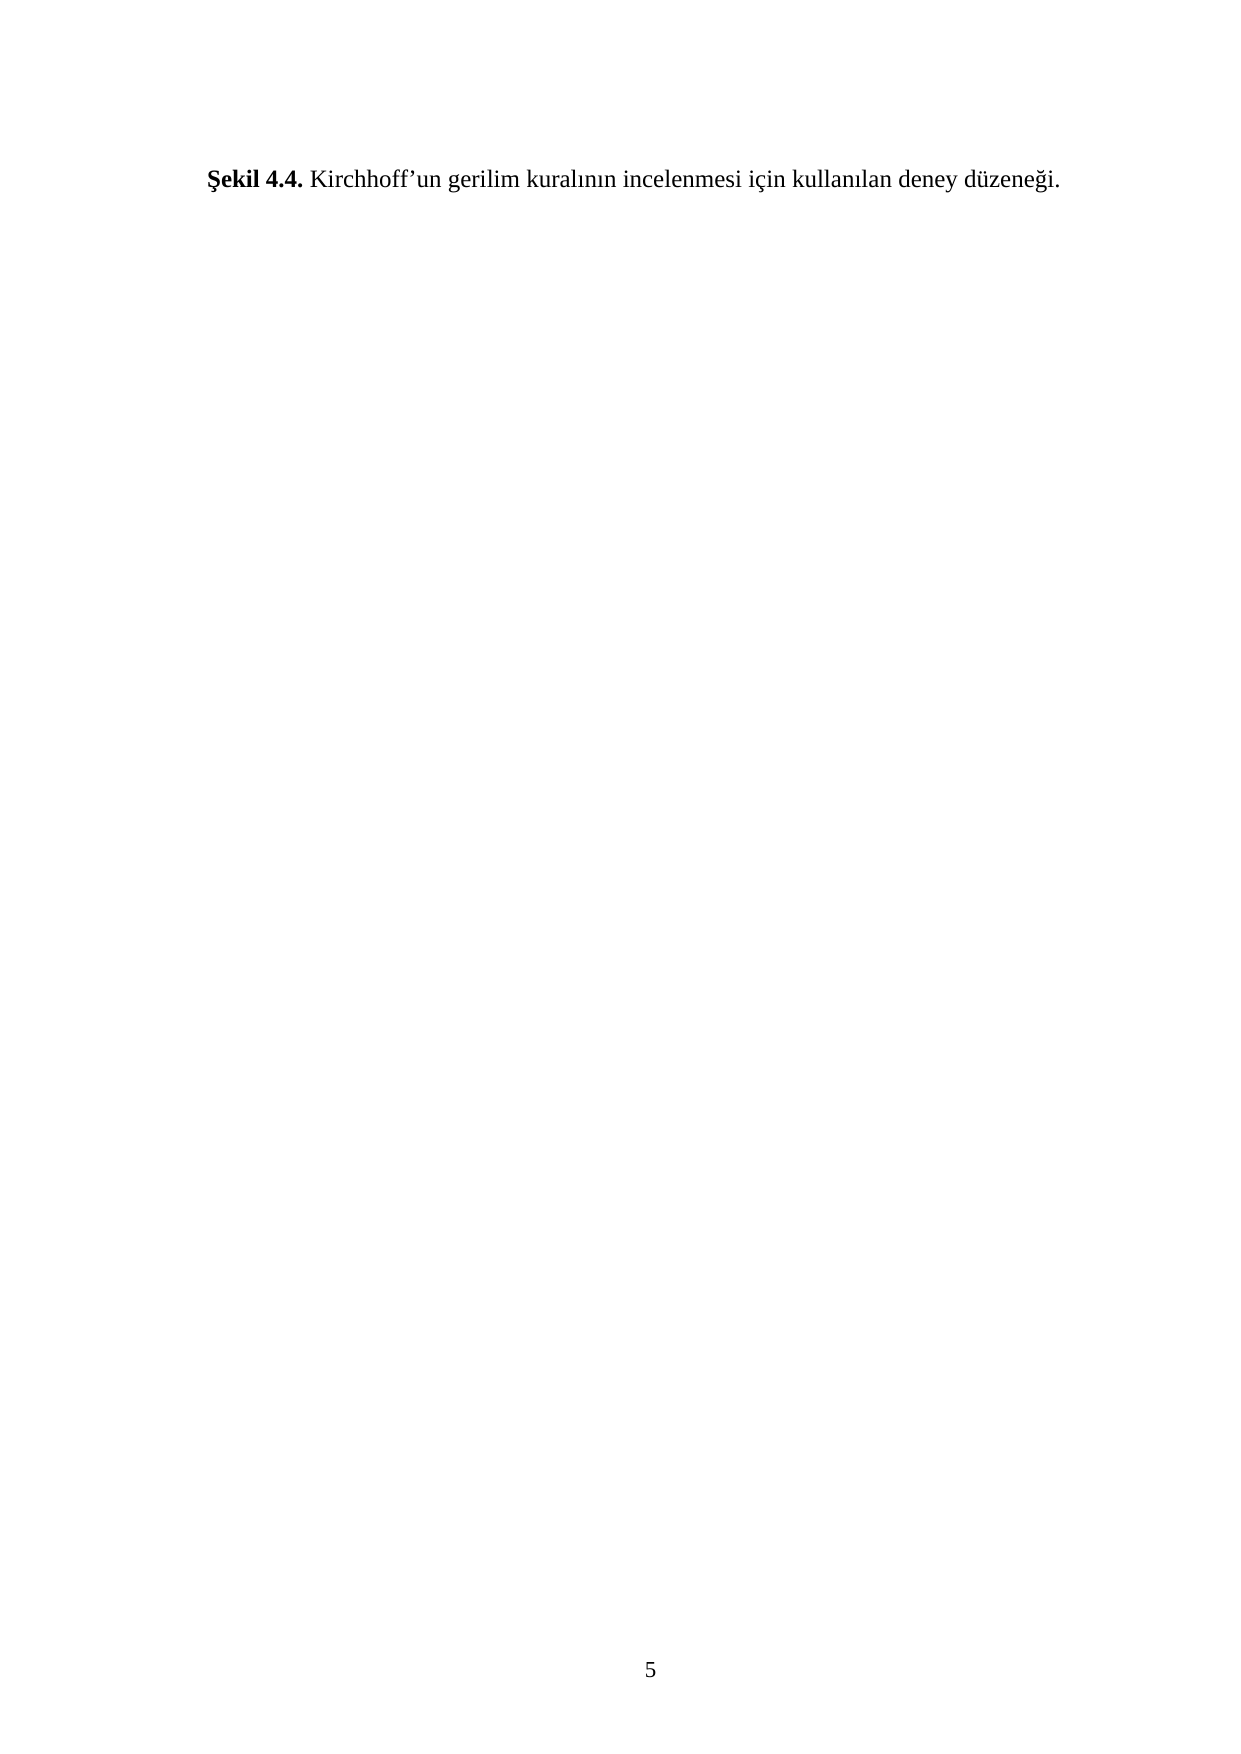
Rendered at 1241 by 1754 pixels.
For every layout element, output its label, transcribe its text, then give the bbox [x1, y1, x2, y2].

text Şekil 4.4. Kirchhoff’un gerilim kuralının incelenmesi için kullanılan deney düzeneği. [207, 164, 1167, 193]
